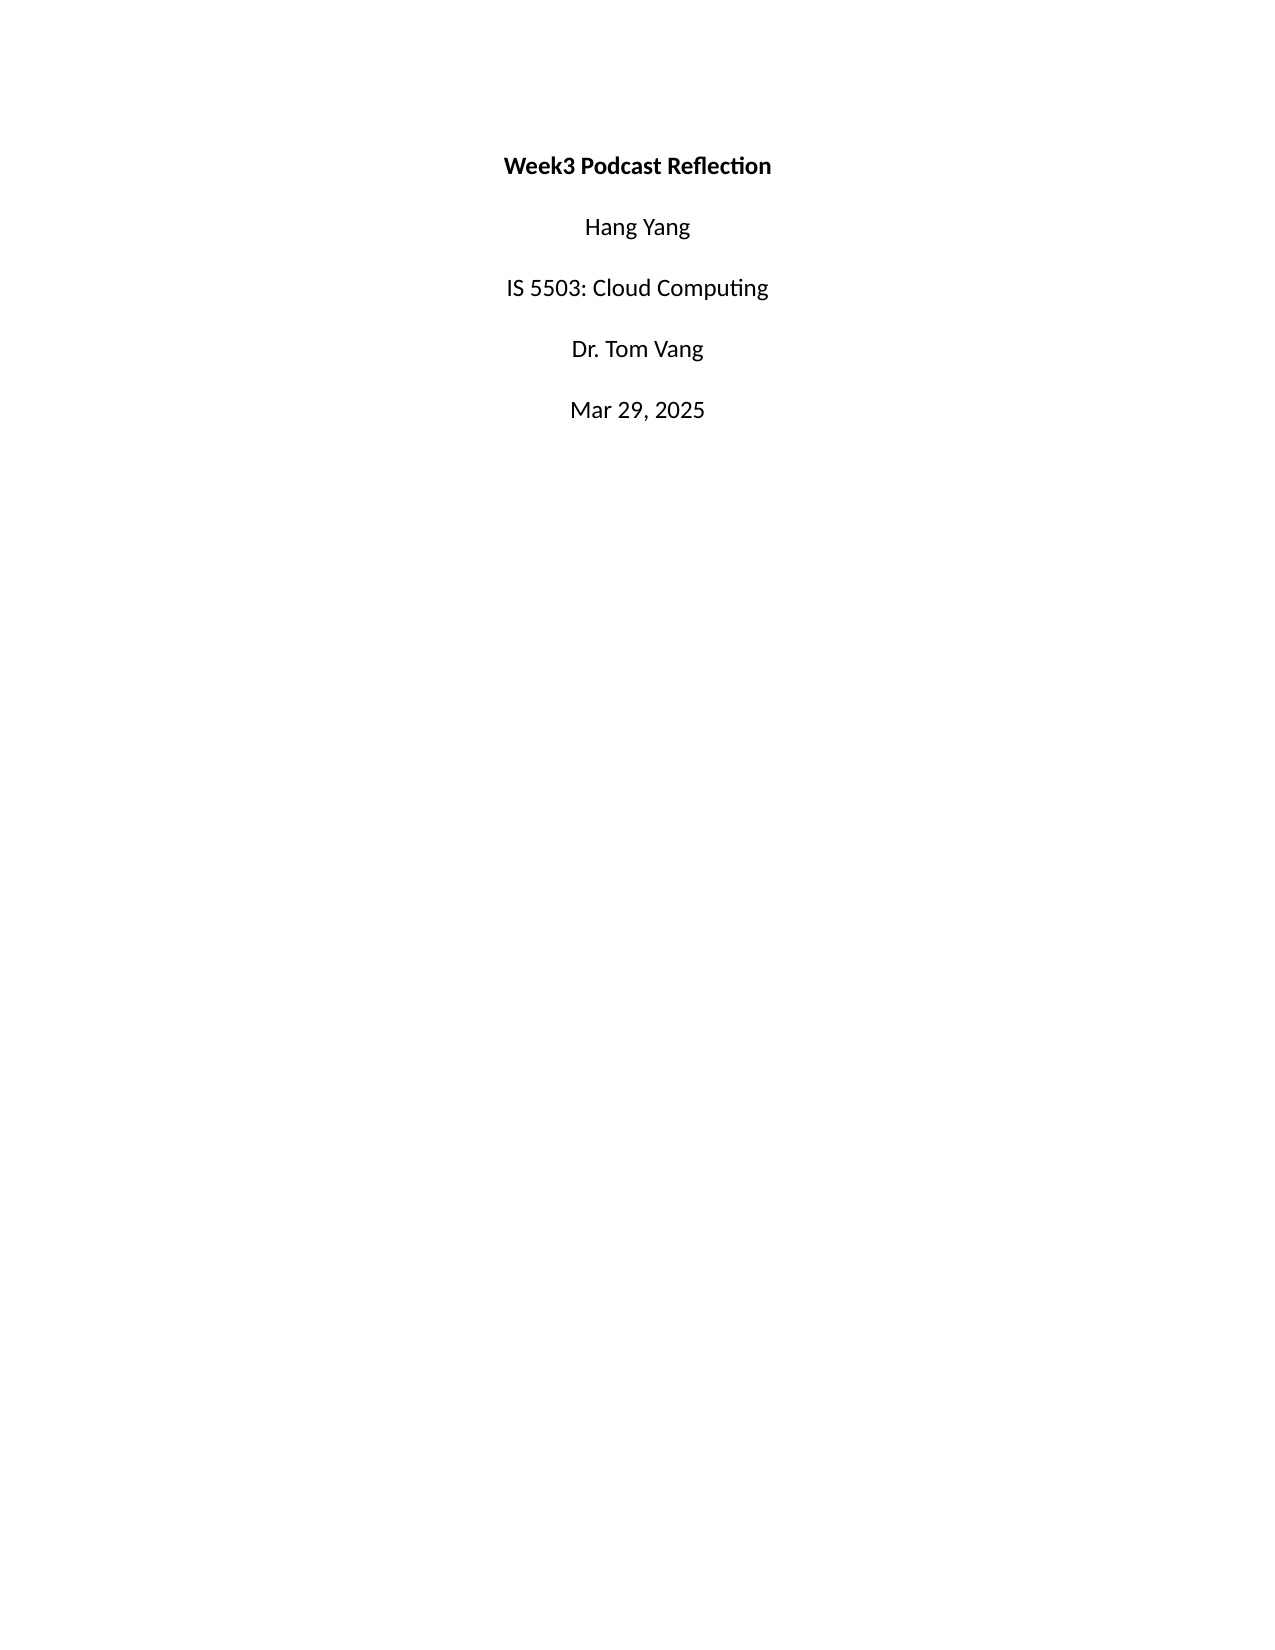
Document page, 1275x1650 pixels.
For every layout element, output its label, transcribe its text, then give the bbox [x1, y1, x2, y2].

text Week3 Podcast Reflection [150, 150, 1125, 181]
text Hang Yang [150, 211, 1125, 242]
text IS 5503: Cloud Computing [150, 272, 1125, 303]
text Dr. Tom Vang [150, 333, 1125, 364]
text Mar 29, 2025 [150, 394, 1125, 425]
